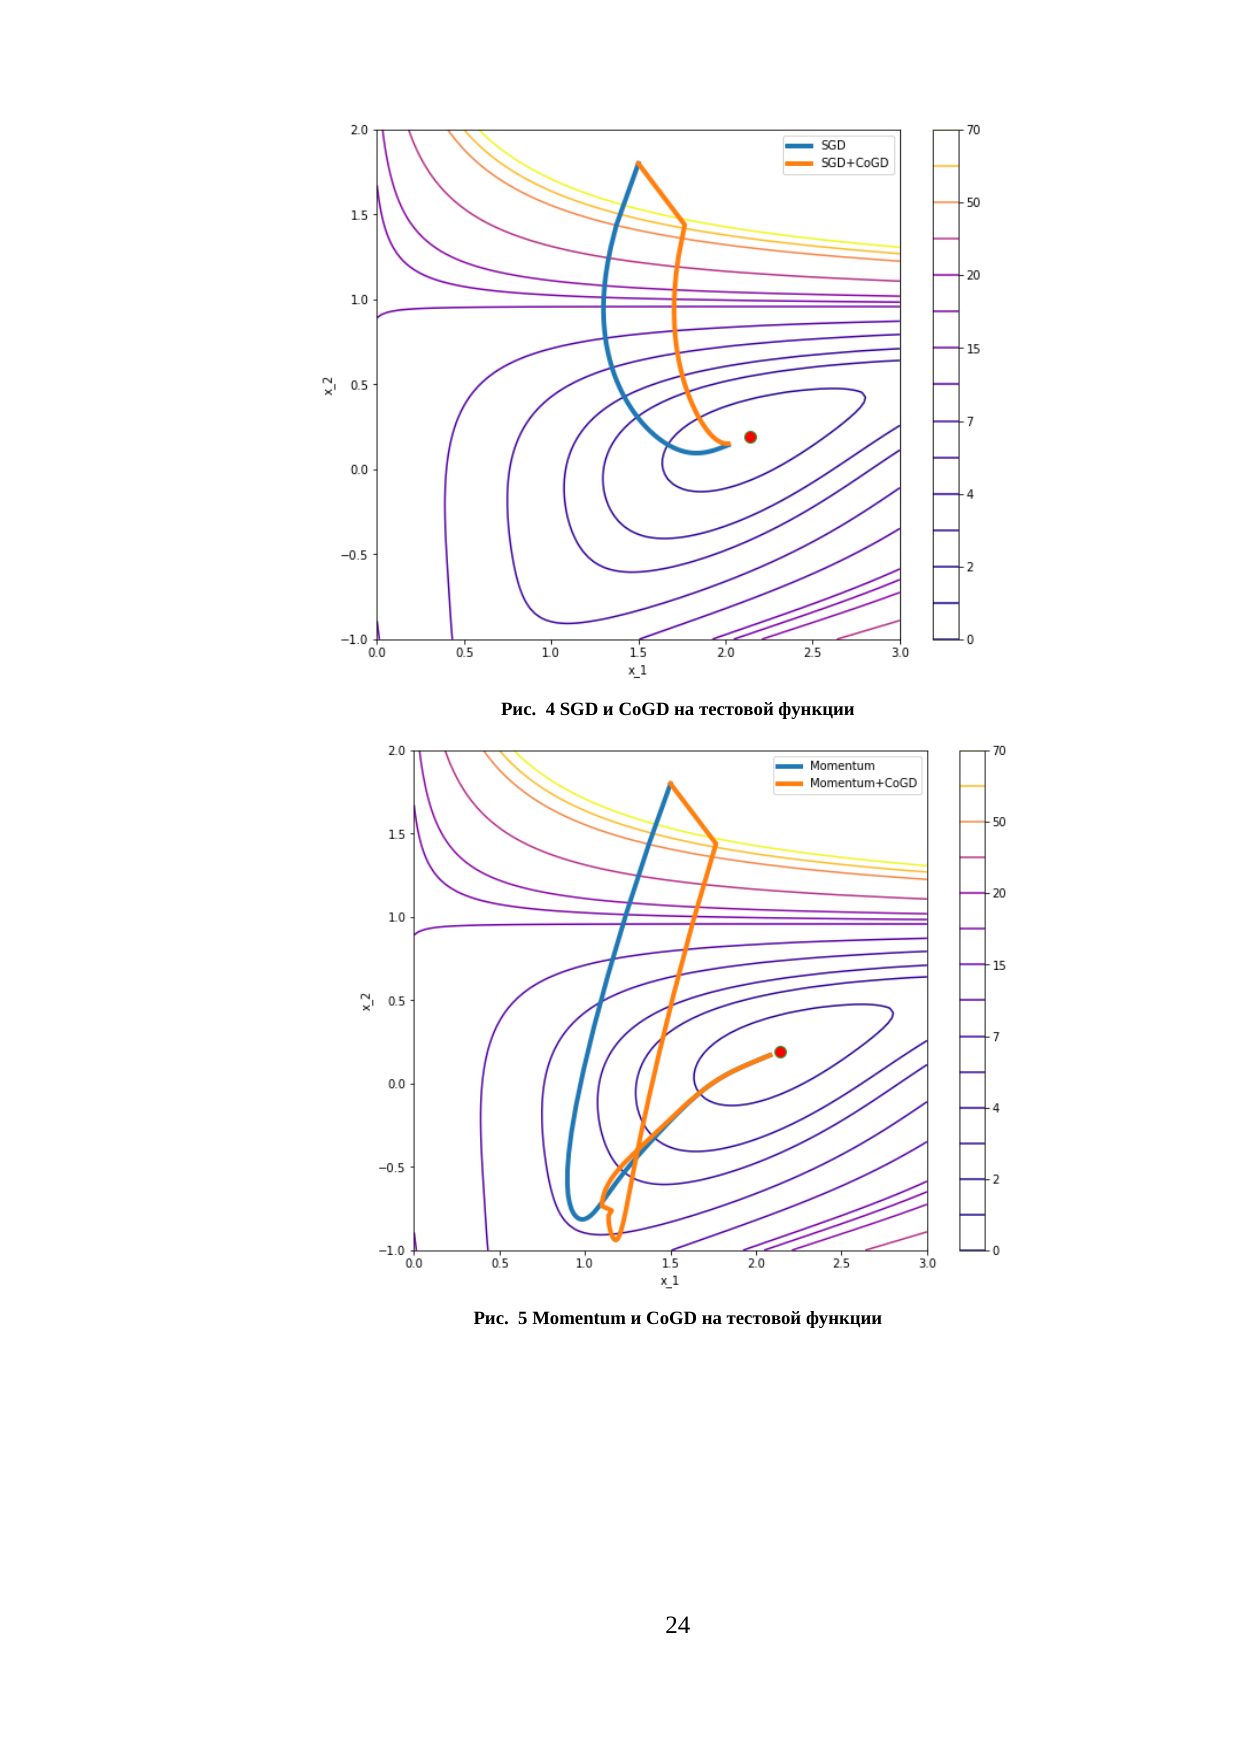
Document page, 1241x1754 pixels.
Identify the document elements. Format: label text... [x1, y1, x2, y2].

picture [318, 118, 982, 684]
picture [355, 740, 1018, 1293]
text Рис. 4 SGD и CoGD на тестовой функции [148, 698, 1152, 719]
text Рис. 5 Momentum и CoGD на тестовой функции [148, 1307, 1152, 1329]
